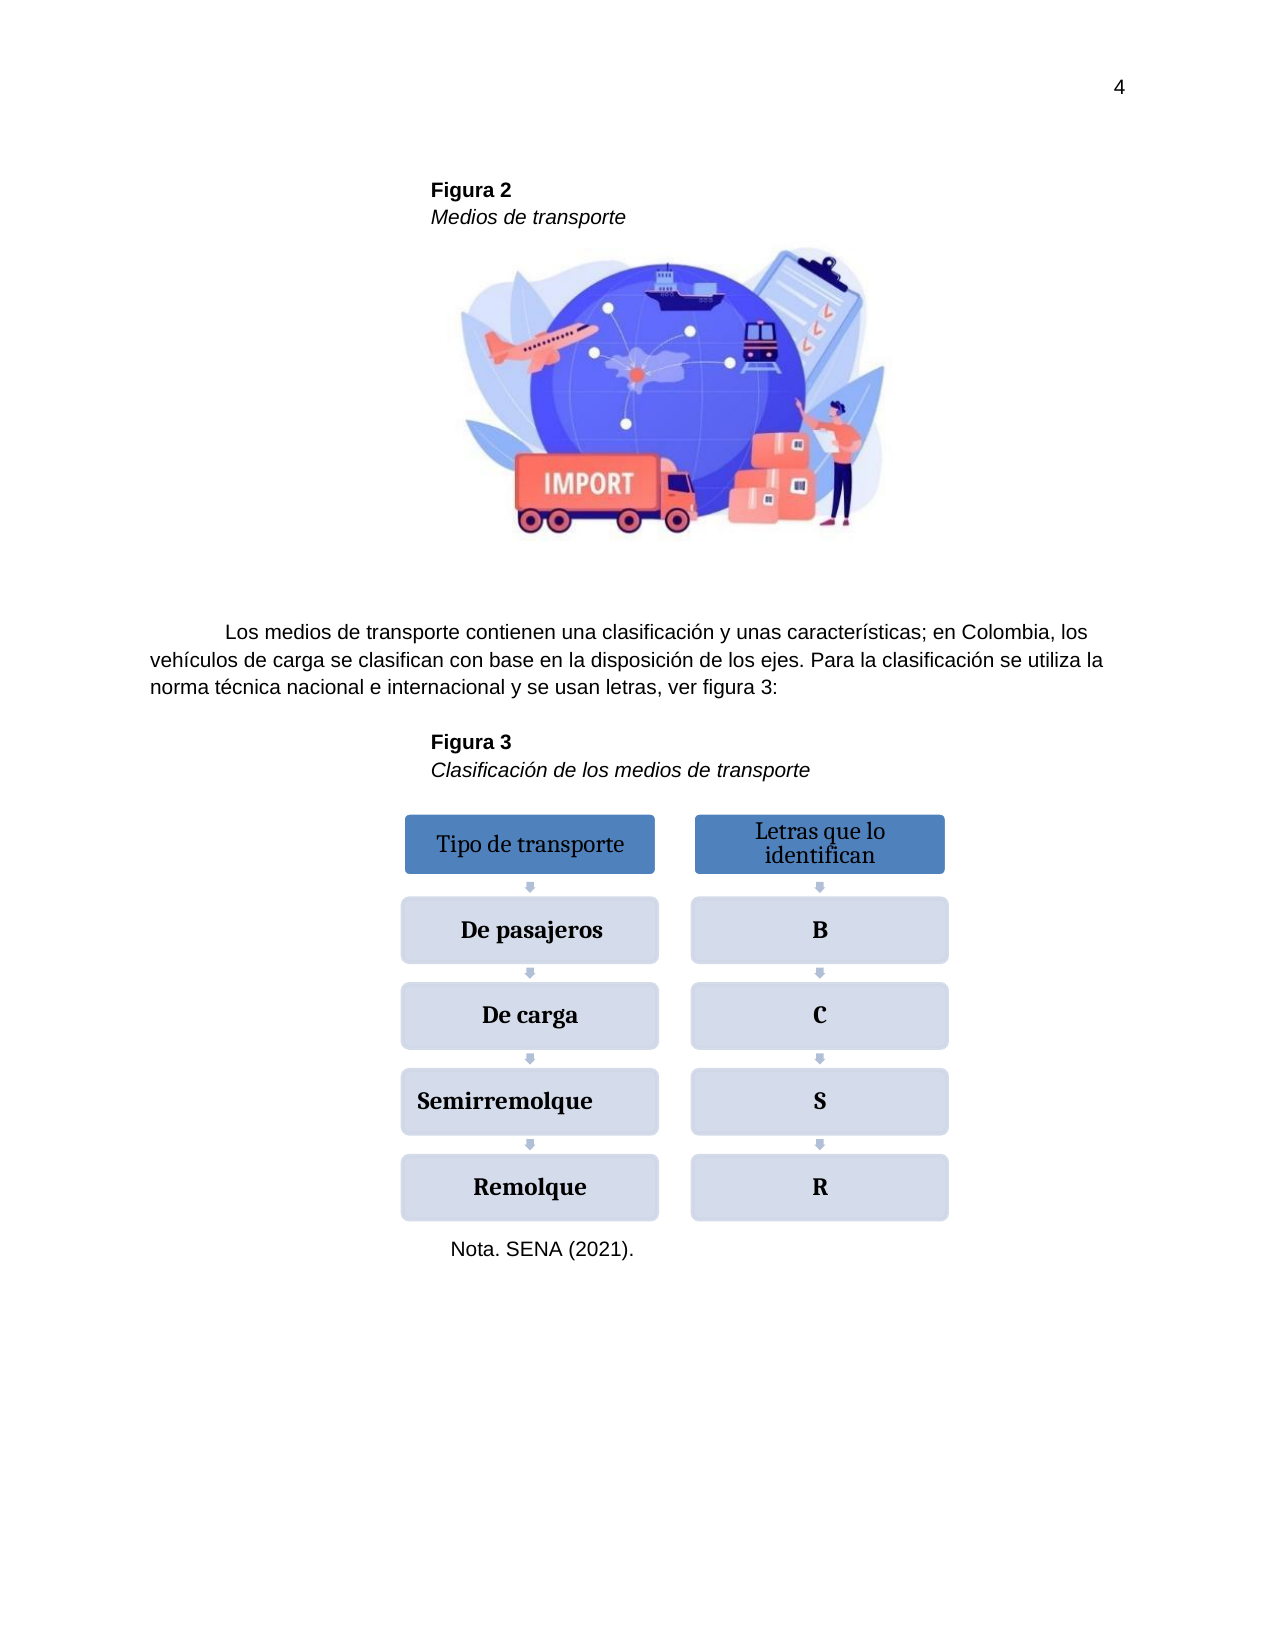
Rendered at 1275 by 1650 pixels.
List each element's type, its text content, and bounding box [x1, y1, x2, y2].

text Figura 3 [150, 730, 1125, 754]
picture [431, 232, 919, 558]
text Los medios de transporte contienen una clasificación y unas características; en Colombia, los vehículos de carga se clasifican con base en la disposición de los ejes. Para la clasificación se utiliza la norma técnica nacional e internacional y se usan letras, ver figura 3: [150, 620, 1125, 699]
text Medios de transporte [150, 205, 1125, 229]
text Clasificación de los medios de transporte [150, 758, 1125, 782]
text Figura 2 [150, 177, 1125, 201]
